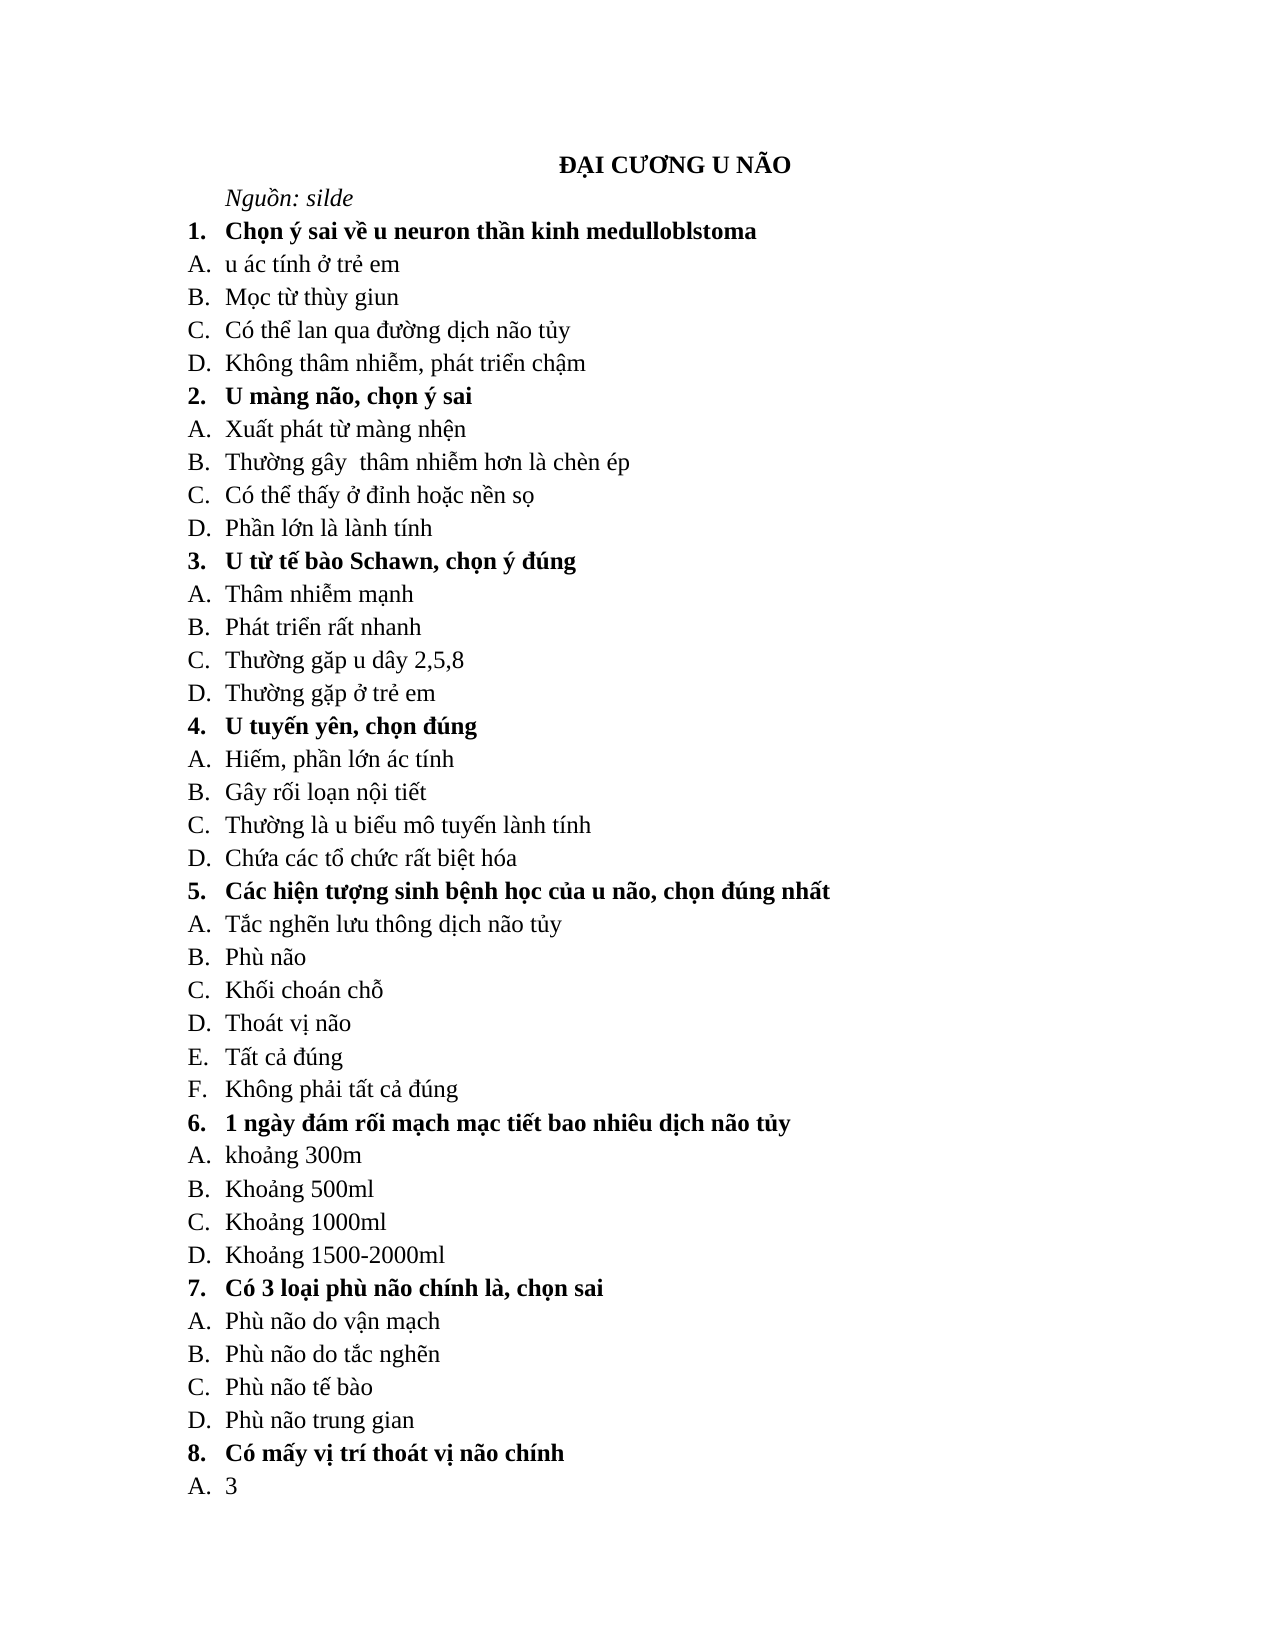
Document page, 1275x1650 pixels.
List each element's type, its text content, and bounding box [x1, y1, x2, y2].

list Thường là u biểu mô tuyến lành tính [187, 810, 1125, 839]
list Thường gặp ở trẻ em [187, 678, 1125, 707]
list Thường găp u dây 2,5,8 [187, 645, 1125, 674]
list Khoảng 500ml [187, 1174, 1125, 1202]
list Có 3 loại phù não chính là, chọn sai [187, 1273, 1125, 1301]
list Xuất phát từ màng nhện [187, 414, 1125, 443]
list U màng não, chọn ý sai [187, 381, 1125, 410]
list Chọn ý sai về u neuron thần kinh medulloblstoma [187, 216, 1125, 245]
list Khoảng 1500-2000ml [187, 1240, 1125, 1268]
list Tất cả đúng [187, 1042, 1125, 1070]
list Gây rối loạn nội tiết [187, 777, 1125, 806]
list Thoát vị não [187, 1008, 1125, 1037]
list Thường gây thâm nhiễm hơn là chèn ép [187, 447, 1125, 476]
list Phù não tế bào [187, 1372, 1125, 1401]
list Nguồn: silde [225, 183, 1125, 212]
list Phù não do tắc nghẽn [187, 1339, 1125, 1367]
list Phù não do vận mạch [187, 1306, 1125, 1334]
list Có thể thấy ở đỉnh hoặc nền sọ [187, 480, 1125, 509]
list U tuyến yên, chọn đúng [187, 711, 1125, 740]
list Không thâm nhiễm, phát triển chậm [187, 348, 1125, 377]
list Phù não [187, 942, 1125, 971]
list Có thể lan qua đường dịch não tủy [187, 315, 1125, 344]
list Phần lớn là lành tính [187, 513, 1125, 542]
list Có mấy vị trí thoát vị não chính [187, 1438, 1125, 1467]
list u ác tính ở trẻ em [187, 249, 1125, 278]
list Phát triển rất nhanh [187, 612, 1125, 641]
list Các hiện tượng sinh bệnh học của u não, chọn đúng nhất [187, 876, 1125, 905]
list Thâm nhiễm mạnh [187, 579, 1125, 608]
list Mọc từ thùy giun [187, 282, 1125, 311]
list 1 ngày đám rối mạch mạc tiết bao nhiêu dịch não tủy [187, 1108, 1125, 1136]
list 3 [187, 1471, 1125, 1499]
list Tắc nghẽn lưu thông dịch não tủy [187, 909, 1125, 938]
list Khối choán chỗ [187, 976, 1125, 1004]
list ĐẠI CƯƠNG U NÃO [225, 150, 1125, 179]
list Không phải tất cả đúng [187, 1074, 1125, 1103]
list U từ tế bào Schawn, chọn ý đúng [187, 546, 1125, 575]
list Phù não trung gian [187, 1405, 1125, 1433]
list khoảng 300m [187, 1141, 1125, 1169]
list Chứa các tổ chức rất biệt hóa [187, 843, 1125, 872]
list Hiếm, phần lớn ác tính [187, 744, 1125, 773]
list Khoảng 1000ml [187, 1207, 1125, 1235]
